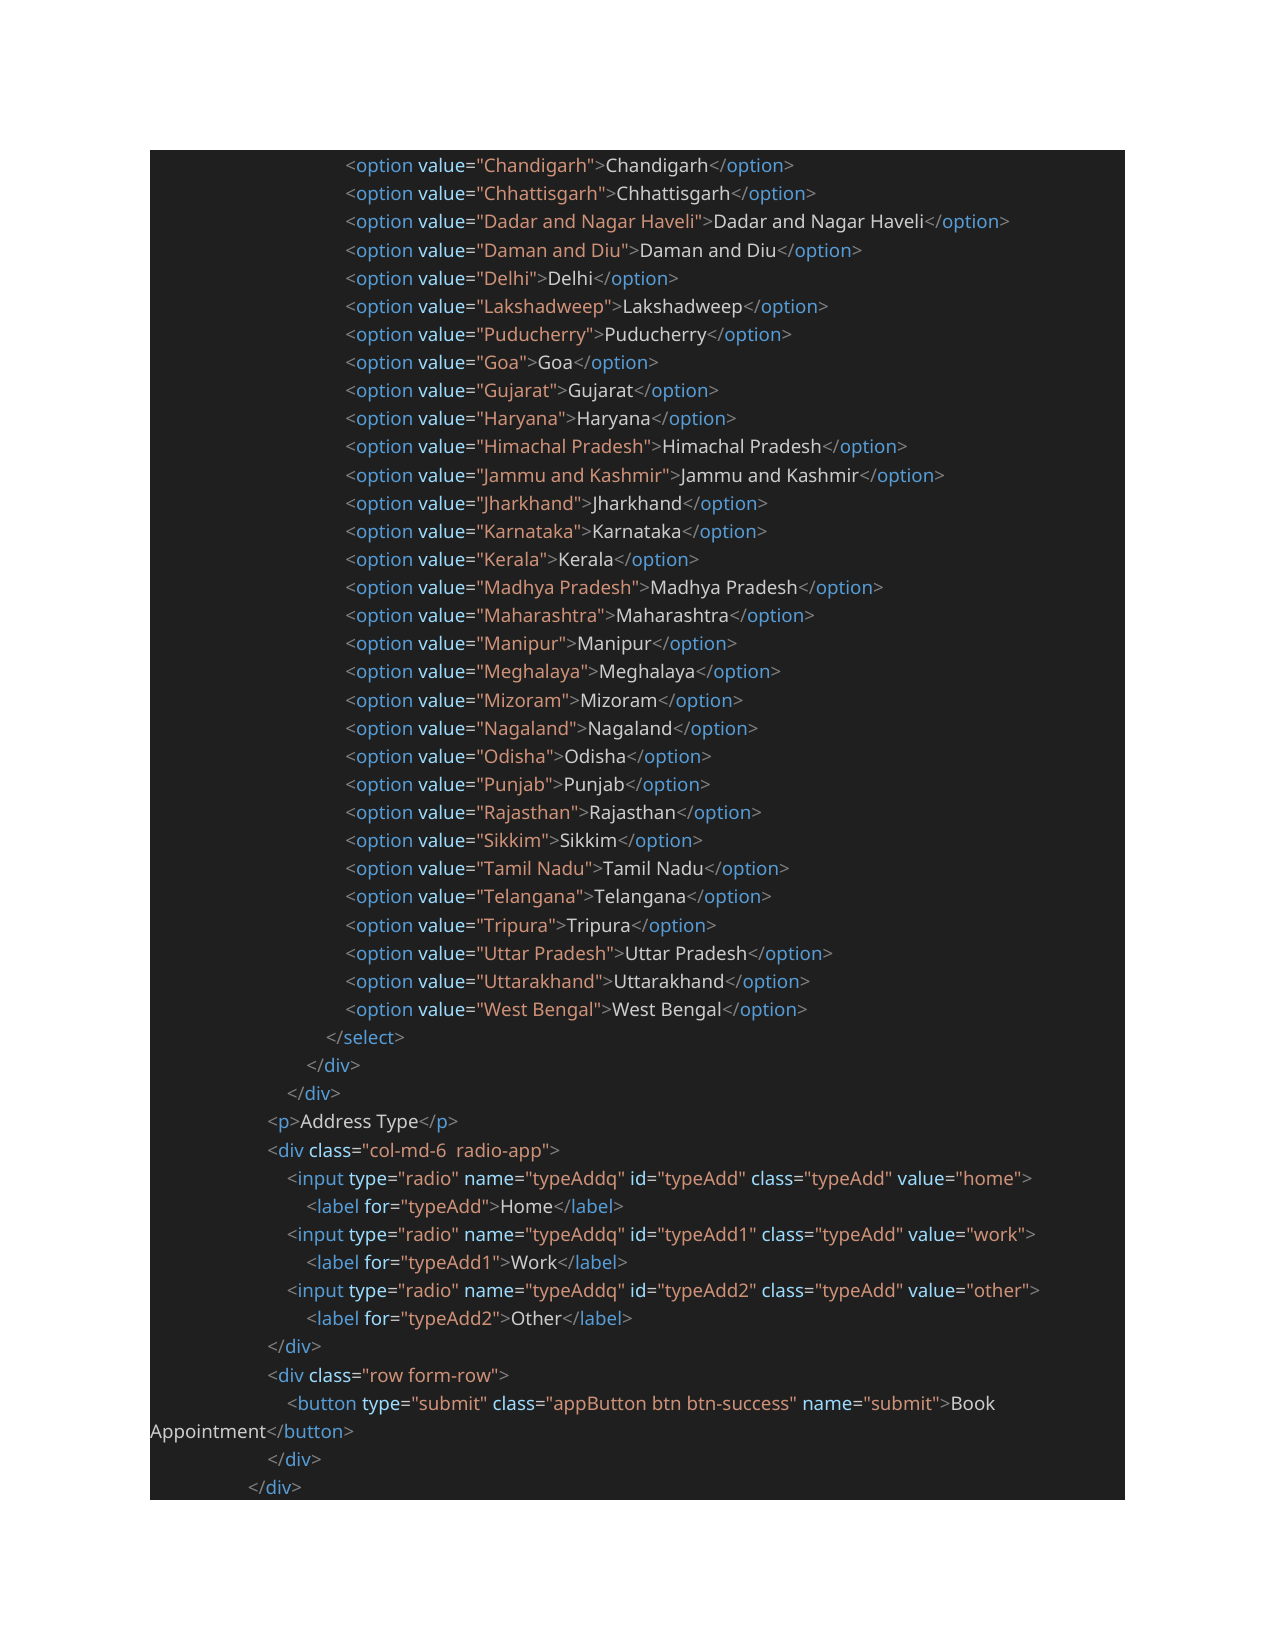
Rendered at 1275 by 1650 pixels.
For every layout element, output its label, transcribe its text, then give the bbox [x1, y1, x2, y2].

text <option value="Dadar and Nagar Haveli">Dadar and Nagar Haveli</option> [150, 206, 1125, 234]
text <option value="Himachal Pradesh">Himachal Pradesh</option> [150, 431, 1125, 459]
text <p>Address Type</p> [150, 1106, 1125, 1134]
text <option value="Chandigarh">Chandigarh</option> [150, 150, 1125, 178]
text <option value="Puducherry">Puducherry</option> [150, 319, 1125, 347]
text </div> [150, 1444, 1125, 1472]
text <option value="Mizoram">Mizoram</option> [150, 684, 1125, 712]
text <option value="Jammu and Kashmir">Jammu and Kashmir</option> [150, 459, 1125, 487]
text <input type="radio" name="typeAddq" id="typeAdd" class="typeAdd" value="home"> [150, 1162, 1125, 1191]
text <option value="Rajasthan">Rajasthan</option> [150, 797, 1125, 825]
text <option value="Uttar Pradesh">Uttar Pradesh</option> [150, 937, 1125, 966]
text </select> [150, 1022, 1125, 1050]
text <option value="Tamil Nadu">Tamil Nadu</option> [150, 853, 1125, 881]
text <button type="submit" class="appButton btn btn-success" name="submit">Book Appointment</button> [150, 1387, 1125, 1444]
text <option value="Goa">Goa</option> [150, 347, 1125, 375]
text <input type="radio" name="typeAddq" id="typeAdd1" class="typeAdd" value="work"> [150, 1219, 1125, 1247]
text <option value="Daman and Diu">Daman and Diu</option> [150, 234, 1125, 262]
text <option value="Chhattisgarh">Chhattisgarh</option> [150, 178, 1125, 206]
text <option value="Uttarakhand">Uttarakhand</option> [150, 966, 1125, 994]
text </div> [150, 1331, 1125, 1359]
text <option value="Telangana">Telangana</option> [150, 881, 1125, 909]
text <option value="Madhya Pradesh">Madhya Pradesh</option> [150, 572, 1125, 600]
text <option value="Jharkhand">Jharkhand</option> [150, 487, 1125, 516]
text </div> [150, 1472, 1125, 1500]
text <option value="West Bengal">West Bengal</option> [150, 994, 1125, 1022]
text </div> [150, 1050, 1125, 1078]
text <option value="Manipur">Manipur</option> [150, 628, 1125, 656]
text <label for="typeAdd1">Work</label> [150, 1247, 1125, 1275]
text <div class="row form-row"> [150, 1359, 1125, 1387]
text <option value="Odisha">Odisha</option> [150, 741, 1125, 769]
text <option value="Delhi">Delhi</option> [150, 262, 1125, 291]
text <input type="radio" name="typeAddq" id="typeAdd2" class="typeAdd" value="other"> [150, 1275, 1125, 1303]
text <option value="Sikkim">Sikkim</option> [150, 825, 1125, 853]
text <label for="typeAdd">Home</label> [150, 1191, 1125, 1219]
text <option value="Meghalaya">Meghalaya</option> [150, 656, 1125, 684]
text <option value="Nagaland">Nagaland</option> [150, 712, 1125, 741]
text <option value="Maharashtra">Maharashtra</option> [150, 600, 1125, 628]
text <div class="col-md-6 radio-app"> [150, 1134, 1125, 1162]
text </div> [150, 1078, 1125, 1106]
text <option value="Lakshadweep">Lakshadweep</option> [150, 291, 1125, 319]
text <option value="Punjab">Punjab</option> [150, 769, 1125, 797]
text <option value="Karnataka">Karnataka</option> [150, 516, 1125, 544]
text <option value="Haryana">Haryana</option> [150, 403, 1125, 431]
text <option value="Tripura">Tripura</option> [150, 909, 1125, 937]
text <option value="Gujarat">Gujarat</option> [150, 375, 1125, 403]
text <label for="typeAdd2">Other</label> [150, 1303, 1125, 1331]
text <option value="Kerala">Kerala</option> [150, 544, 1125, 572]
